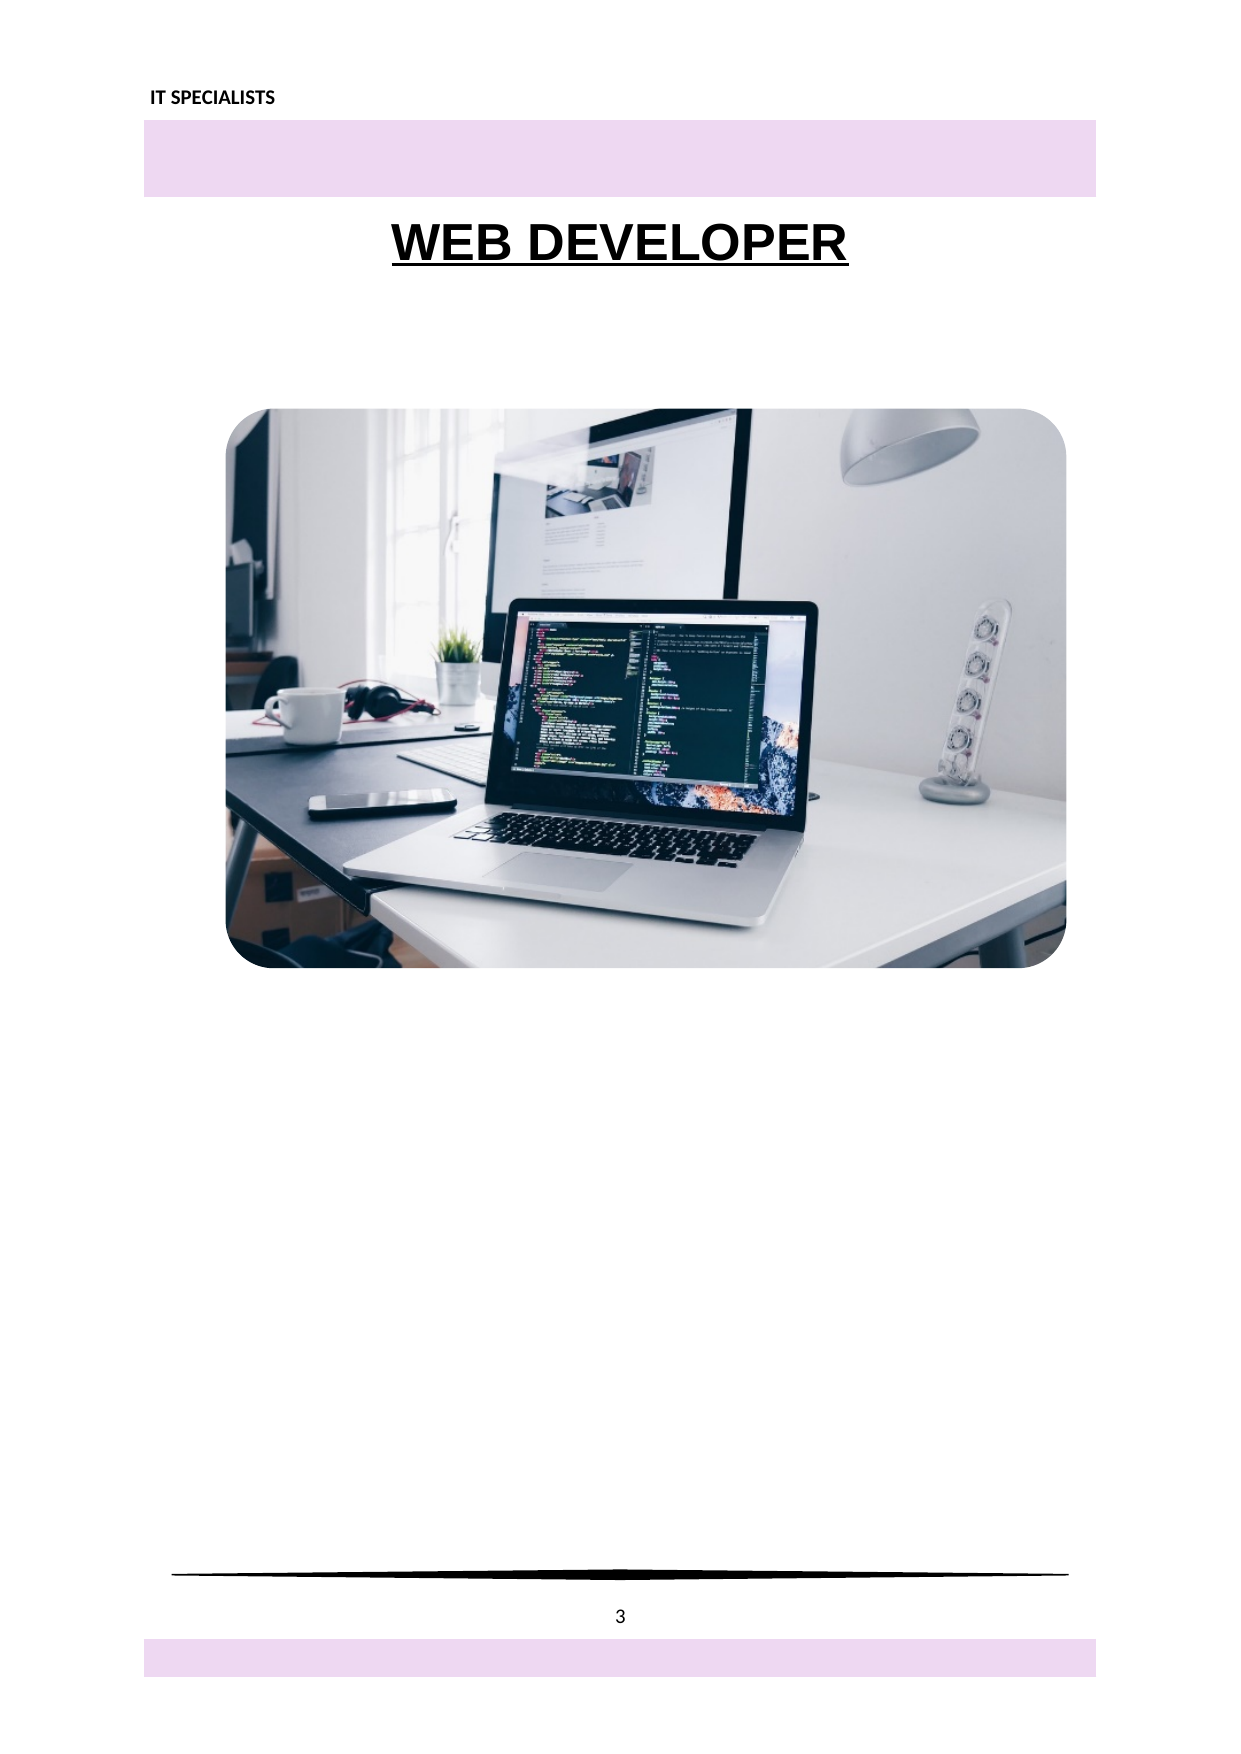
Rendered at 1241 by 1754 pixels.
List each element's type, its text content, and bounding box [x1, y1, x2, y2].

picture [225, 408, 1067, 969]
text WEB DEVELOPER [150, 211, 1090, 271]
